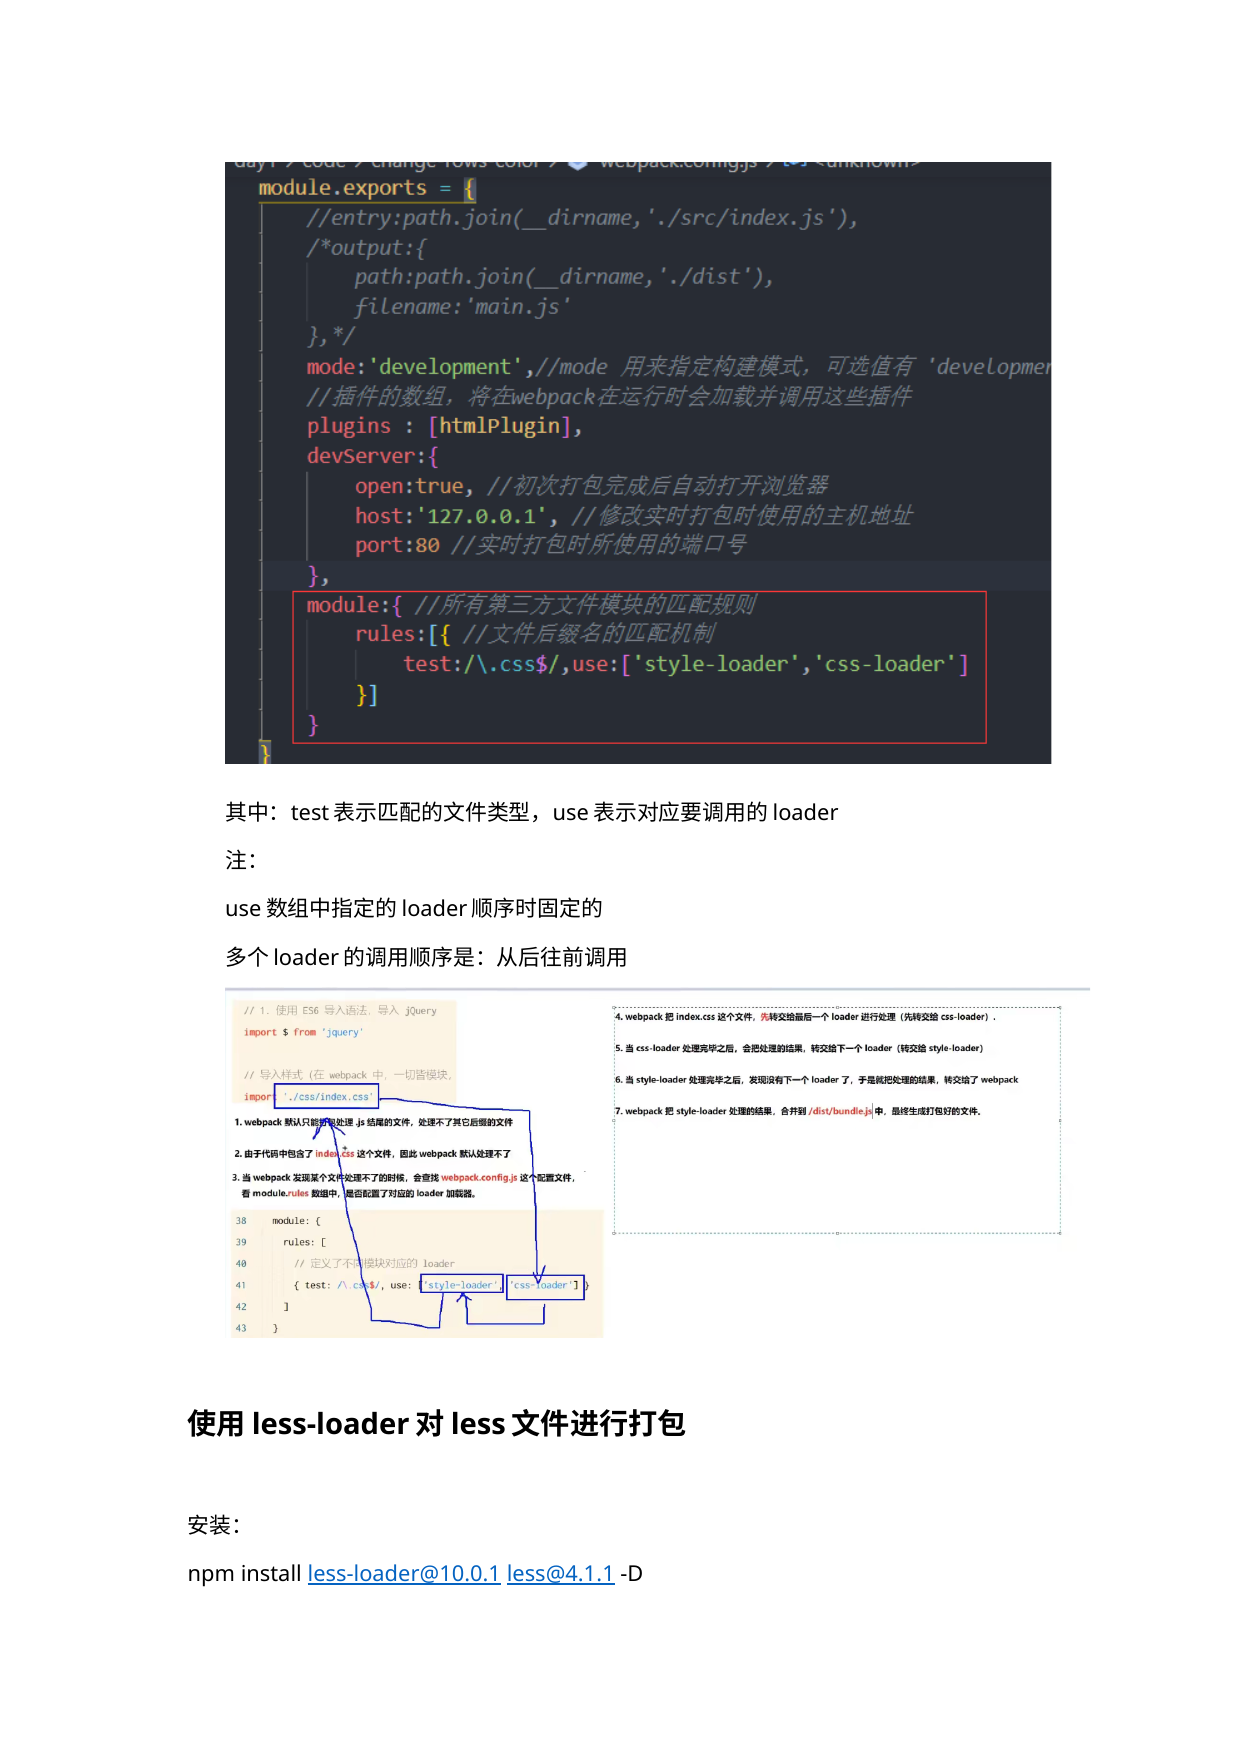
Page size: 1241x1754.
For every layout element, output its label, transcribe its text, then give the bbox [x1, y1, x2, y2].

picture [225, 987, 1091, 1338]
list 注： [225, 843, 1053, 875]
list 多个loader的调用顺序是：从后往前调用 [225, 939, 1053, 972]
picture [225, 162, 1052, 764]
text npm install less-loader@10.0.1 less@4.1.1 -D [187, 1556, 1053, 1589]
text 安装： [187, 1508, 1053, 1541]
list 其中：test表示匹配的文件类型，use表示对应要调用的loader [225, 794, 1053, 827]
list use数组中指定的loader顺序时固定的 [225, 891, 1053, 923]
subtitle 使用less-loader对less文件进行打包 [187, 1389, 1053, 1454]
